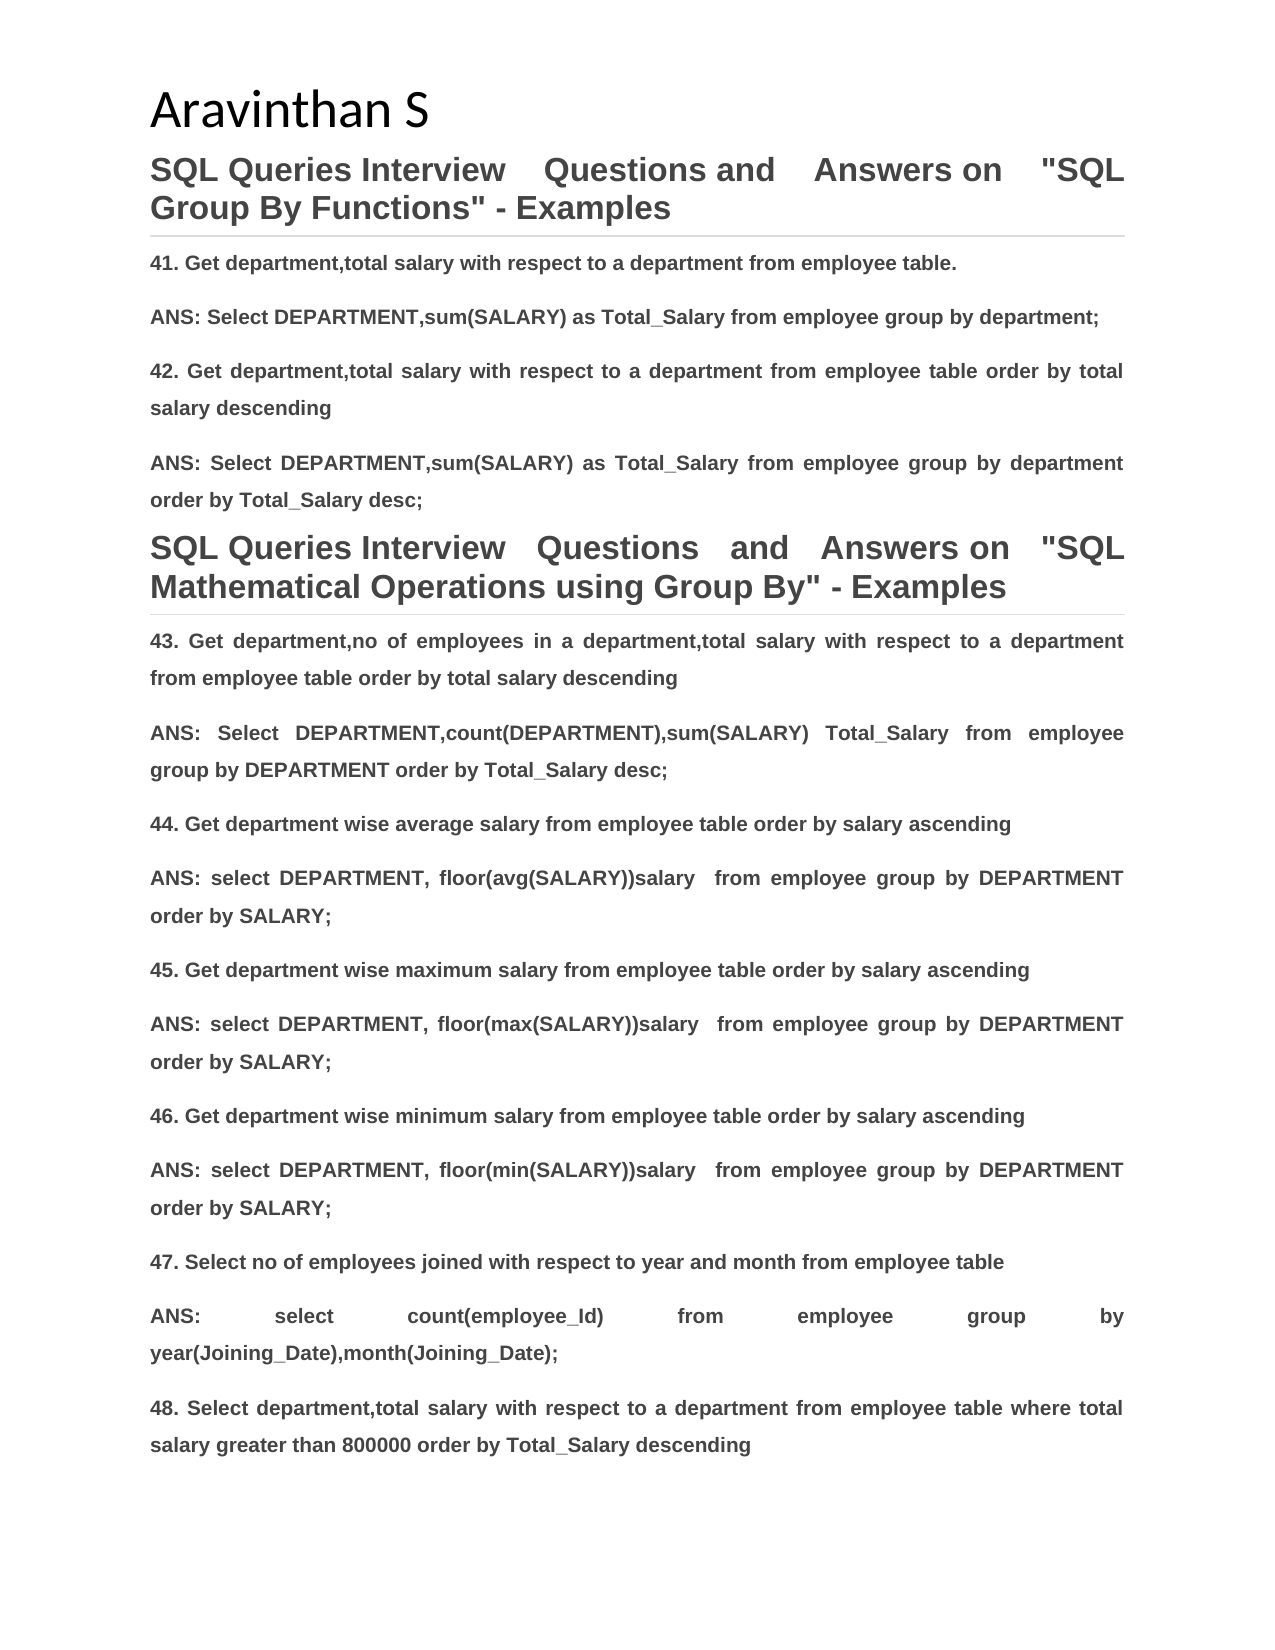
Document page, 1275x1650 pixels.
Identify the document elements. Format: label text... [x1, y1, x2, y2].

text 46. Get department wise minimum salary from employee table order by salary ascending [150, 1090, 1125, 1128]
text ANS: select DEPARTMENT, floor(min(SALARY))salary from employee group by DEPARTMENT order by SALARY; [150, 1144, 1125, 1219]
text SQL Queries Interview Questions and Answers on "SQL Group By Functions" - Examples [150, 150, 1125, 235]
text 47. Select no of employees joined with respect to year and month from employee table [150, 1236, 1125, 1273]
text ANS: select DEPARTMENT, floor(max(SALARY))salary from employee group by DEPARTMENT order by SALARY; [150, 998, 1125, 1073]
text 43. Get department,no of employees in a department,total salary with respect to a department from employee table order by total salary descending [150, 615, 1125, 690]
text SQL Queries Interview Questions and Answers on "SQL Mathematical Operations using Group By" - Examples [150, 528, 1125, 614]
text ANS: Select DEPARTMENT,sum(SALARY) as Total_Salary from employee group by department order by Total_Salary desc; [150, 437, 1125, 512]
text 45. Get department wise maximum salary from employee table order by salary ascending [150, 944, 1125, 982]
text ANS: Select DEPARTMENT,count(DEPARTMENT),sum(SALARY) Total_Salary from employee group by DEPARTMENT order by Total_Salary desc; [150, 707, 1125, 782]
text ANS: select DEPARTMENT, floor(avg(SALARY))salary from employee group by DEPARTMENT order by SALARY; [150, 853, 1125, 928]
text 41. Get department,total salary with respect to a department from employee table. [150, 237, 1125, 274]
text 48. Select department,total salary with respect to a department from employee table where total salary greater than 800000 order by Total_Salary descending [150, 1382, 1125, 1457]
text 44. Get department wise average salary from employee table order by salary ascending [150, 798, 1125, 836]
text 42. Get department,total salary with respect to a department from employee table order by total salary descending [150, 345, 1125, 420]
text ANS: Select DEPARTMENT,sum(SALARY) as Total_Salary from employee group by department; [150, 291, 1125, 328]
text ANS: select count(employee_Id) from employee group by year(Joining_Date),month(Joining_Date); [150, 1290, 1125, 1365]
